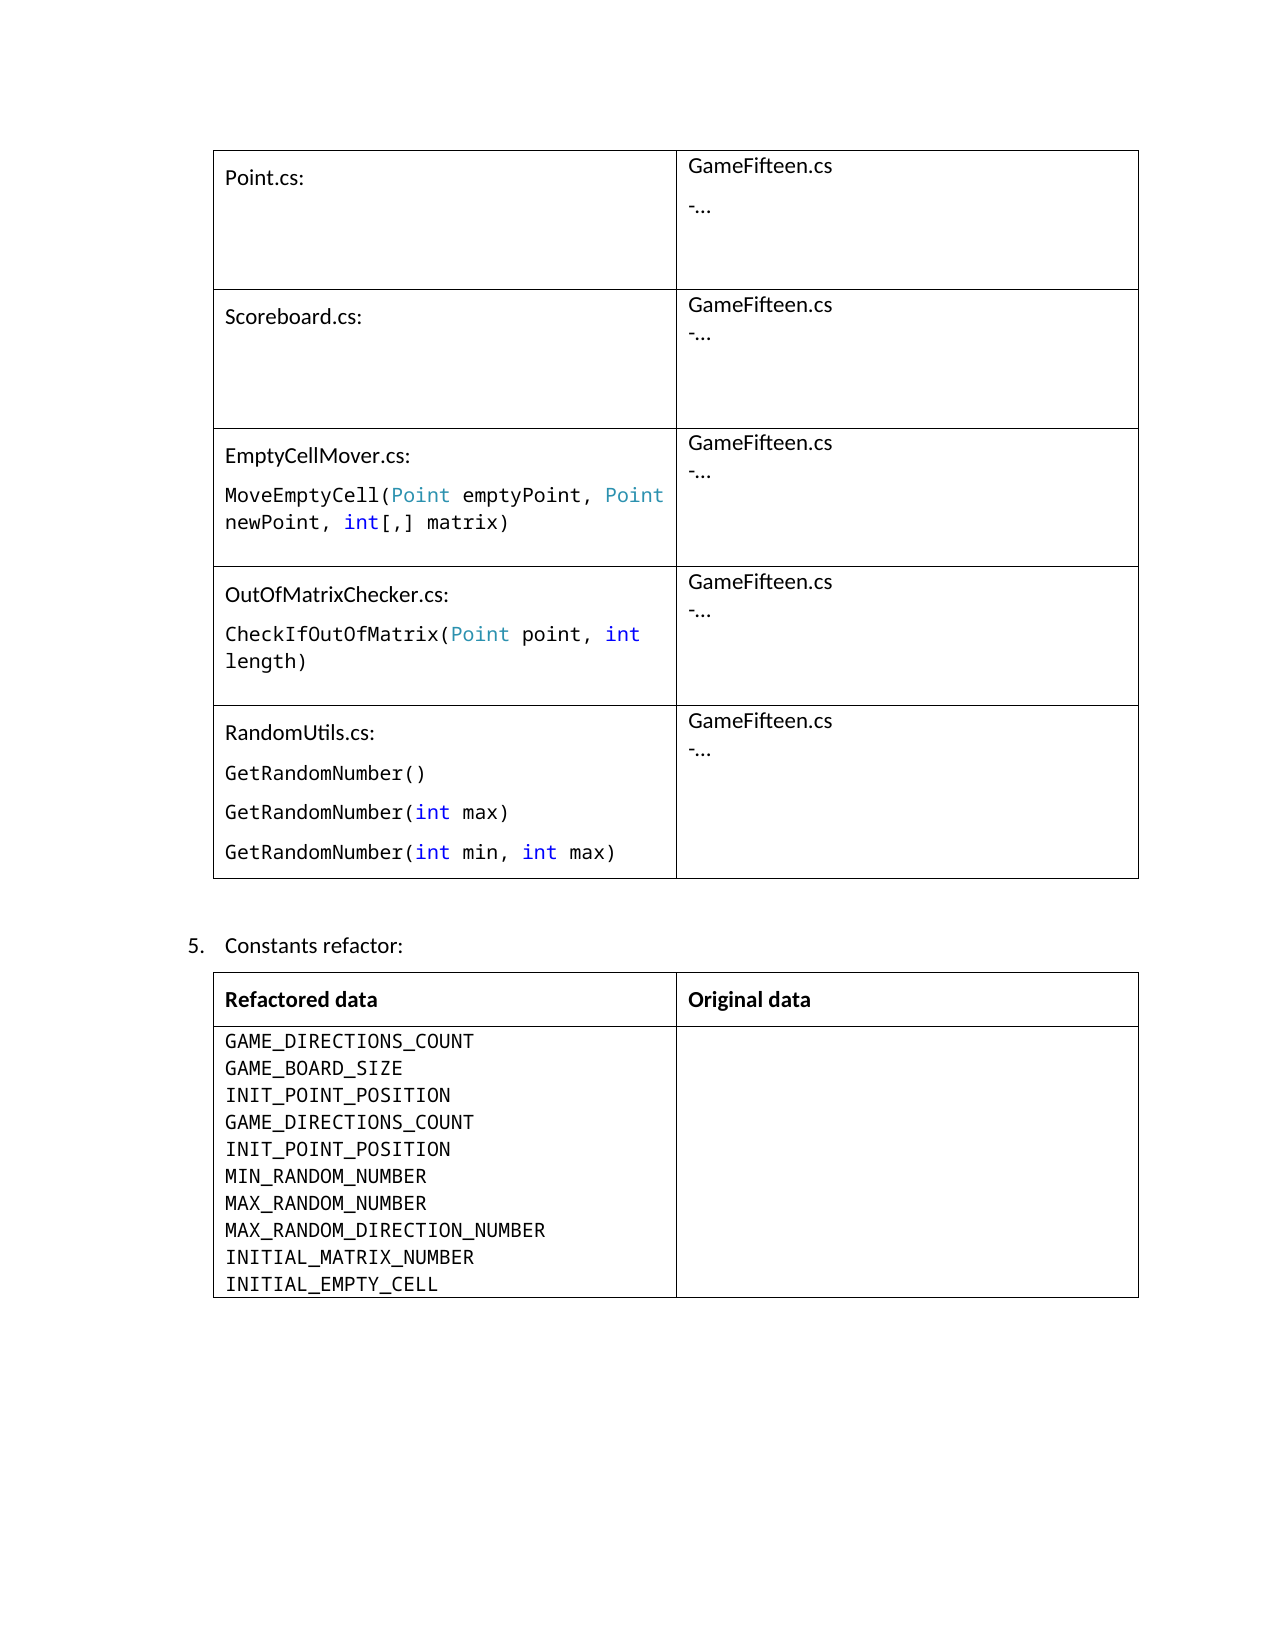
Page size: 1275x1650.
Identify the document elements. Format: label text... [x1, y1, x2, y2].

table_cell GameFifteen.cs -… [677, 706, 1138, 877]
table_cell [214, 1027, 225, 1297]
table_header Refactored data [214, 973, 676, 1026]
list Constants refactor: [187, 932, 1125, 959]
table_header Original data [677, 973, 1138, 1026]
table_cell GameFifteen.cs -… [677, 290, 1138, 427]
table_cell RandomUtils.cs: GetRandomNumber() GetRandomNumber(int max) GetRandomNumber(int min, int max) [214, 706, 676, 877]
table_cell [677, 1027, 1138, 1297]
table_cell GameFifteen.cs -… [677, 151, 1138, 289]
table_cell OutOfMatrixChecker.cs: CheckIfOutOfMatrix(Point point, int length) [214, 567, 676, 705]
table_cell GameFifteen.cs -… [677, 429, 1138, 566]
table_cell EmptyCellMover.cs: MoveEmptyCell(Point emptyPoint, Point newPoint, int[,] matrix) [214, 429, 676, 566]
table_cell Point.cs: [214, 151, 676, 289]
table_cell Scoreboard.cs: [214, 290, 676, 427]
table_cell GameFifteen.cs -… [677, 567, 1138, 705]
